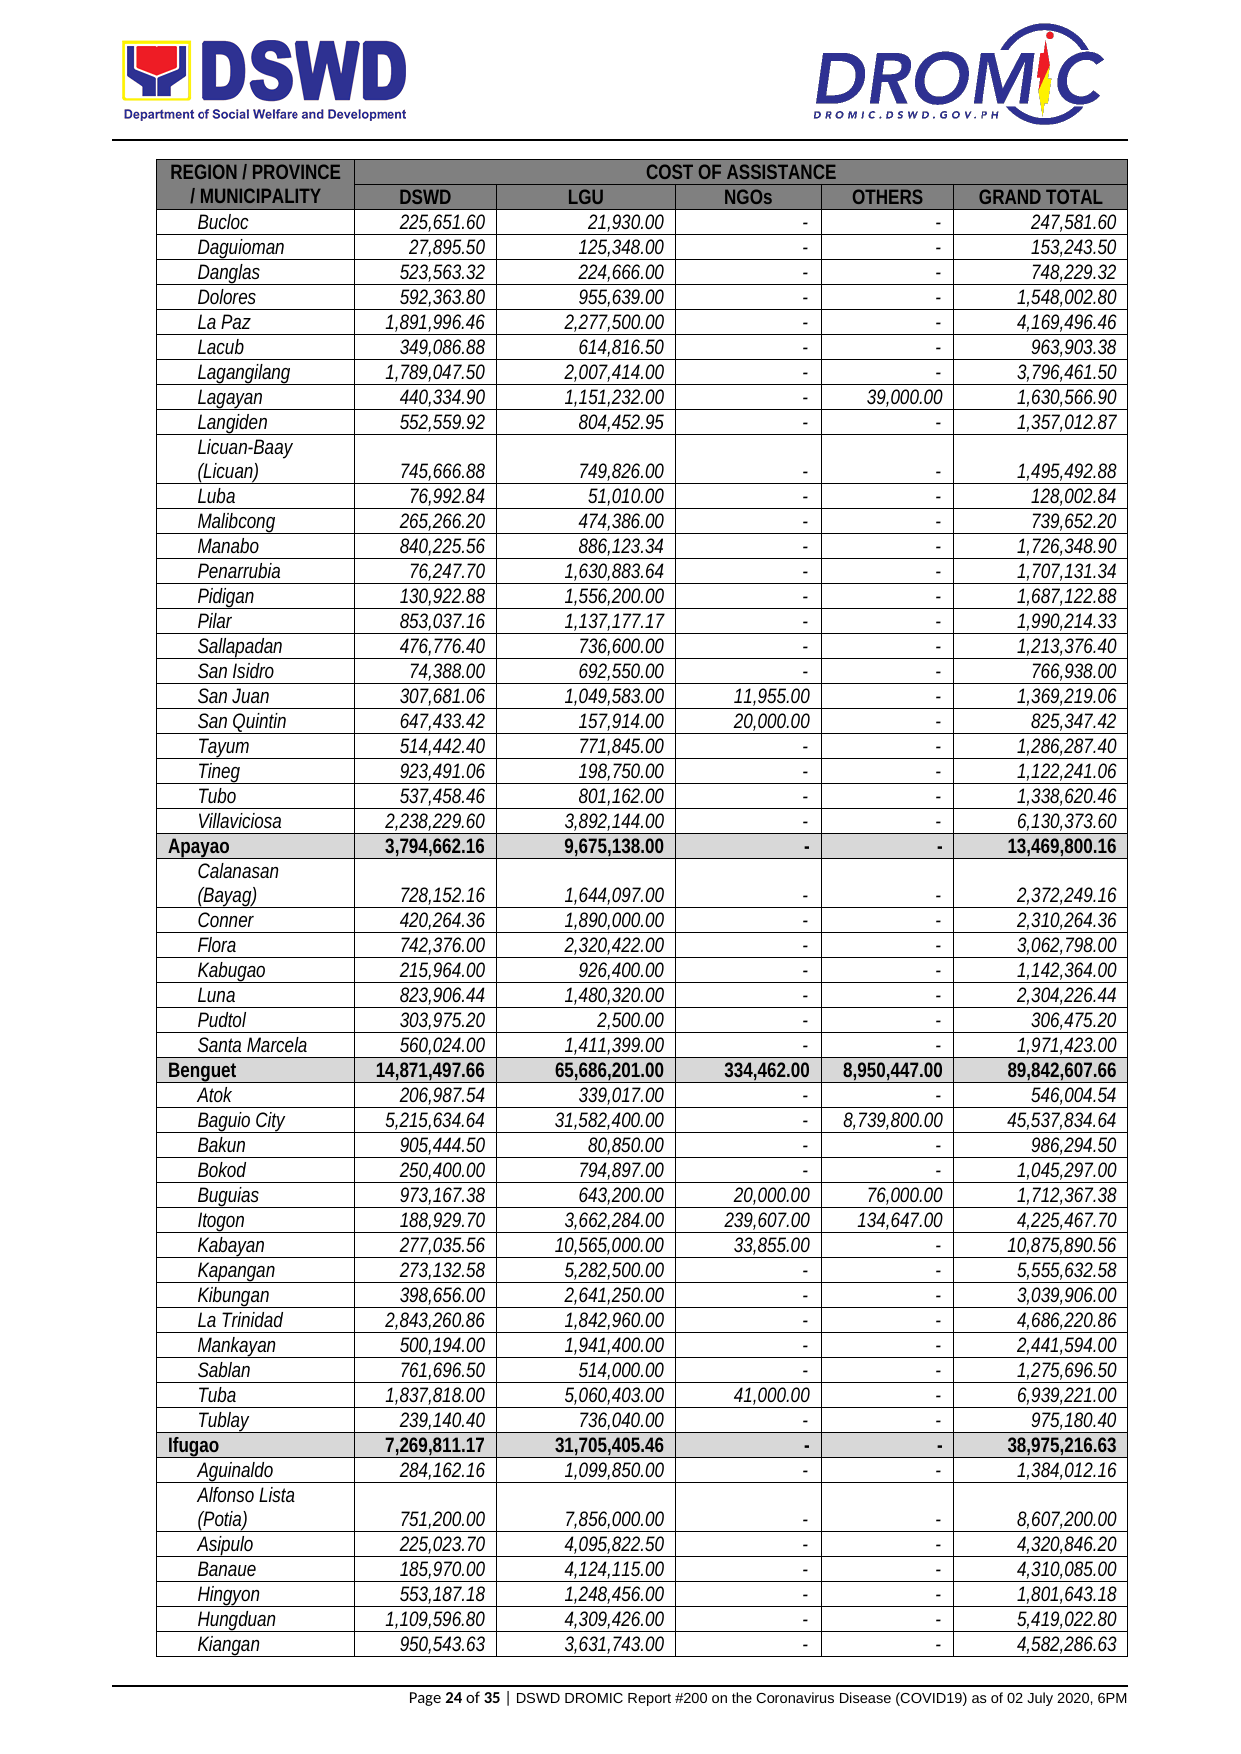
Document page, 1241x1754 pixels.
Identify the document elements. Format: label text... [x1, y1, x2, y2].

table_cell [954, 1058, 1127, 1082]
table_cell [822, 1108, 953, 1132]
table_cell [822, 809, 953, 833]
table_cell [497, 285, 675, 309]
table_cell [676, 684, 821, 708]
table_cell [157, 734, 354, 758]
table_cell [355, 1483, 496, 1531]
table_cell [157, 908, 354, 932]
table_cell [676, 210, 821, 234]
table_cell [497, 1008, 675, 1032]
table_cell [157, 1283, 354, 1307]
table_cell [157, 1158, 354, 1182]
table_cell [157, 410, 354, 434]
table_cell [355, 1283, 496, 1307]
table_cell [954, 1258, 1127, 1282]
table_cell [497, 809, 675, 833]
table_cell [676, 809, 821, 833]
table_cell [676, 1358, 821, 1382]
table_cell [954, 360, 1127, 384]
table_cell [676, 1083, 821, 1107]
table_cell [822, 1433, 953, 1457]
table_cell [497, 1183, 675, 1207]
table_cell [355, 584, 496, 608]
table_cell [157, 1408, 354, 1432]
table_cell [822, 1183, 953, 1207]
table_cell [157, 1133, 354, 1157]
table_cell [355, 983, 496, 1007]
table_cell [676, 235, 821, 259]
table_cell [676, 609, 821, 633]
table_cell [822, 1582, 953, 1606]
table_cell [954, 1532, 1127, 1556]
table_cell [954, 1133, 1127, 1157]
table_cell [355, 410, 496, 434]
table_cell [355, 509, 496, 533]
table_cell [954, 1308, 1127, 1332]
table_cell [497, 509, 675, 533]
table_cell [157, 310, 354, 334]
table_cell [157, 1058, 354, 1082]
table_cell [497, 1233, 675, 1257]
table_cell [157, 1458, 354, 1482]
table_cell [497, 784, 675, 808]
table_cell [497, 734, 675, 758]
table_cell DSWD [355, 185, 496, 209]
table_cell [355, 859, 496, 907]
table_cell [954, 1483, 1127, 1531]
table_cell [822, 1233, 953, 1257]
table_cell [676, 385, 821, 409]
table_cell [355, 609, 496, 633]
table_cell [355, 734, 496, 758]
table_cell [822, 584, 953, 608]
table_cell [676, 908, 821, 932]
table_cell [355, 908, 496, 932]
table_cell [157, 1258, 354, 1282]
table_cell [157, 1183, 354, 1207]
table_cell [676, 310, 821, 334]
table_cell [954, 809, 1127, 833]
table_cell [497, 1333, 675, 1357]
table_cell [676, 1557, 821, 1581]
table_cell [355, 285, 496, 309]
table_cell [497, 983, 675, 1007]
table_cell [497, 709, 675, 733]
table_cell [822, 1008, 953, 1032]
table_cell NGOs [676, 185, 821, 209]
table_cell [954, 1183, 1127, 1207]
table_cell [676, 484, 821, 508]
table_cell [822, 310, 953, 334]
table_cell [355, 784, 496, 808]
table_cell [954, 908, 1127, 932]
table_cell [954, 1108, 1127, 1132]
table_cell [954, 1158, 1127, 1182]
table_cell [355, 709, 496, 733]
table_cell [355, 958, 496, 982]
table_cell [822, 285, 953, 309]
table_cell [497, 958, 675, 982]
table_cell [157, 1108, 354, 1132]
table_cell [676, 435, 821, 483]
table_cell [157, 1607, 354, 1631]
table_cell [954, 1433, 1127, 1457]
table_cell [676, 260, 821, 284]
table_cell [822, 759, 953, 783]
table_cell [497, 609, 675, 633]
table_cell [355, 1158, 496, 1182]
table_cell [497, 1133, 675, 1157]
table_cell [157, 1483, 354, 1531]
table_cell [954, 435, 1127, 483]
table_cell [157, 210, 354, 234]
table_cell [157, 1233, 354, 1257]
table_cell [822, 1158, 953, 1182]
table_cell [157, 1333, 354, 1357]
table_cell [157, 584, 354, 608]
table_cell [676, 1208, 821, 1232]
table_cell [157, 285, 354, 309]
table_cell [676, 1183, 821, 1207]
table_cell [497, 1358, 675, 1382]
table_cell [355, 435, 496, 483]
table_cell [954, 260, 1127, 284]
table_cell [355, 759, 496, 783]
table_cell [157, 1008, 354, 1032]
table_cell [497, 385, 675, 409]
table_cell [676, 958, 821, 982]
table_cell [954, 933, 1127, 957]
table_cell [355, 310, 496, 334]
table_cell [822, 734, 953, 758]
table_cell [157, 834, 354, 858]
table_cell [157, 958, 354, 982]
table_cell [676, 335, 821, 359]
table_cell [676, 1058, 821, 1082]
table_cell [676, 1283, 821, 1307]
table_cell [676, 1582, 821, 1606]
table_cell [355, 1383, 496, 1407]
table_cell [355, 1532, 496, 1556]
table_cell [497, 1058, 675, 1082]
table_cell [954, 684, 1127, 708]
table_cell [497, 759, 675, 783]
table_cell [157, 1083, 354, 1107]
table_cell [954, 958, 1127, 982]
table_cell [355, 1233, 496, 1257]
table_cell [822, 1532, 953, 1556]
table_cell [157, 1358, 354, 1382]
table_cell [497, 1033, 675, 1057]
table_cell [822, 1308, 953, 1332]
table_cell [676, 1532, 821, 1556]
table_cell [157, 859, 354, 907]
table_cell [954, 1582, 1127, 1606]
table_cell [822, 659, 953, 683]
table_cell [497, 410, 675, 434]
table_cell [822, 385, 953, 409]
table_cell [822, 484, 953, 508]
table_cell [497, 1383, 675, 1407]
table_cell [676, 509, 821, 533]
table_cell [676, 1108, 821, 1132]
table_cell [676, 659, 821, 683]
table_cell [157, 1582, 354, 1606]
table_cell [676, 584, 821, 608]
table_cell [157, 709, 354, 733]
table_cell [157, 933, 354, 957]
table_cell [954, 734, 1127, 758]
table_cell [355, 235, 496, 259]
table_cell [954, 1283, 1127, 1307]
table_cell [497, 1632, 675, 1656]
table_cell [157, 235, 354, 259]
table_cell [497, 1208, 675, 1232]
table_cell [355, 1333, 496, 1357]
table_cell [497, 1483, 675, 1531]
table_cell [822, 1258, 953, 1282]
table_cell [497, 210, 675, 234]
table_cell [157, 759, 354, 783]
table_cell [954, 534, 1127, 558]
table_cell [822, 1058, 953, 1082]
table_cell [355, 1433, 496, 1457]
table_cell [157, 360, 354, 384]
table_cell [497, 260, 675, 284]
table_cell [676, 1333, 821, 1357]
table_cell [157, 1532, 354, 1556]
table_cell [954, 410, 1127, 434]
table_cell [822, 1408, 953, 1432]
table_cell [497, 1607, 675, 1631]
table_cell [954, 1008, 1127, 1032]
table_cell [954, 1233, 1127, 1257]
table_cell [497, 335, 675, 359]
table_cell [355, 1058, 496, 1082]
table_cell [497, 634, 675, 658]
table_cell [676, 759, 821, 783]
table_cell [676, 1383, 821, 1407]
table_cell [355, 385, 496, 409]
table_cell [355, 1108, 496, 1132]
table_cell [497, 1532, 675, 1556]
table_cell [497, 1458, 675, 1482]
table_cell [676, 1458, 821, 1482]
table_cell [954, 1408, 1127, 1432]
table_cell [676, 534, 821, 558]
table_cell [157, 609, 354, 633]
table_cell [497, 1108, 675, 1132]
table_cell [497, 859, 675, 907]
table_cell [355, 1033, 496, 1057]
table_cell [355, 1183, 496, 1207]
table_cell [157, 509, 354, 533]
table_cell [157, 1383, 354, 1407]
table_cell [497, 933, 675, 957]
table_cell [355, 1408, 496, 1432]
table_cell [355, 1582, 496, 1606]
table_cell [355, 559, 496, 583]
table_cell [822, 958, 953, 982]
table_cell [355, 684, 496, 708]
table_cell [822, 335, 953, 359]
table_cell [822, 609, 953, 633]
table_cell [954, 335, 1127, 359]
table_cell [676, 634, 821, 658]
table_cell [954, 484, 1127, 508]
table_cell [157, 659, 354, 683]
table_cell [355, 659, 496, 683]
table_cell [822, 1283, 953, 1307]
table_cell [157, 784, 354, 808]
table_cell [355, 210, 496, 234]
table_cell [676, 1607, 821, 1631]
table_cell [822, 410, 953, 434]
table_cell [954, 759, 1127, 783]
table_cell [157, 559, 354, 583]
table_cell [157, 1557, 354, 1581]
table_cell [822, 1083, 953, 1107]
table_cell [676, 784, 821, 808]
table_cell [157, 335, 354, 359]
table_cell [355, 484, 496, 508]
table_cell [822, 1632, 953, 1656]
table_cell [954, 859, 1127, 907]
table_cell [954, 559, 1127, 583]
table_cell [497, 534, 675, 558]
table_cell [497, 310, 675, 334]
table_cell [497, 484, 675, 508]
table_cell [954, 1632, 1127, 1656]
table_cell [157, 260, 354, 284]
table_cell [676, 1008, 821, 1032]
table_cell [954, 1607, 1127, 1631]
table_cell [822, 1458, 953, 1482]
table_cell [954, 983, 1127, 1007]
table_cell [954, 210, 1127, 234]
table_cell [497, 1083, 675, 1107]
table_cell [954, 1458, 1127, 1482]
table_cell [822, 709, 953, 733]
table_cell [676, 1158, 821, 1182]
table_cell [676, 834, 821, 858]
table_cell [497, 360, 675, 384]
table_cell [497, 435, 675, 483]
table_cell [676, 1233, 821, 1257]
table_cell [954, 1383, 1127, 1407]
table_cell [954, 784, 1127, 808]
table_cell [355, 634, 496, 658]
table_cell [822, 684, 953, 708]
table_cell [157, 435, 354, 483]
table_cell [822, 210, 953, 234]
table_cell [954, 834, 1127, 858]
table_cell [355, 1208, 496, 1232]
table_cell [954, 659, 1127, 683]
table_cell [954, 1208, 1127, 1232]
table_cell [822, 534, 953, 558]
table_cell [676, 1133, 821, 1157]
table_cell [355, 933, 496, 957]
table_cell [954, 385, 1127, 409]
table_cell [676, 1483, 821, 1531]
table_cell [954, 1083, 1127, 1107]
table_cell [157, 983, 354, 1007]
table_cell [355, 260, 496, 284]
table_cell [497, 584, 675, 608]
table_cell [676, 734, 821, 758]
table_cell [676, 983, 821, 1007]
table_header REGION / PROVINCE / MUNICIPALITY [157, 160, 354, 209]
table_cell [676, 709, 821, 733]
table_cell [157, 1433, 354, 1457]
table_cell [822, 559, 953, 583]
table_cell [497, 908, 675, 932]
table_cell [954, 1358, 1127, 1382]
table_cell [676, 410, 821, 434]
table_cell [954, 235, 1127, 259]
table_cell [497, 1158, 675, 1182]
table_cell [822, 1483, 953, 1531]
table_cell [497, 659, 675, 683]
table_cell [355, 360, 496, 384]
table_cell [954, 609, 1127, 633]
table_cell OTHERS [822, 185, 953, 209]
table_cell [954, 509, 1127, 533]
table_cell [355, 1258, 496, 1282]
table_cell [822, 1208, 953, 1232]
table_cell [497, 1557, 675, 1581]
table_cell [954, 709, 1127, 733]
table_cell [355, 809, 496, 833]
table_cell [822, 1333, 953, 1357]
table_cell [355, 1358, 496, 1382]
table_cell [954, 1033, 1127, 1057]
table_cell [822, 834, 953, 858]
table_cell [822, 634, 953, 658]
picture [781, 23, 1133, 125]
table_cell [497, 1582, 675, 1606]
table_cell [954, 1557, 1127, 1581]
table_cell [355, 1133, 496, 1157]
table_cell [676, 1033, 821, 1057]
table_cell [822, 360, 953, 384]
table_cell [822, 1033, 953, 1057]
table_cell GRAND TOTAL [954, 185, 1127, 209]
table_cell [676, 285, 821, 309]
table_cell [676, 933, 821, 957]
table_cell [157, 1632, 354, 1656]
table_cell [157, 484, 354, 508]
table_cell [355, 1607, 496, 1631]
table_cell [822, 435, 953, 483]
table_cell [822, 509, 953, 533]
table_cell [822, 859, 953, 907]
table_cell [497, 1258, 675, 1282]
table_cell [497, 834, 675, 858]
table_cell LGU [497, 185, 675, 209]
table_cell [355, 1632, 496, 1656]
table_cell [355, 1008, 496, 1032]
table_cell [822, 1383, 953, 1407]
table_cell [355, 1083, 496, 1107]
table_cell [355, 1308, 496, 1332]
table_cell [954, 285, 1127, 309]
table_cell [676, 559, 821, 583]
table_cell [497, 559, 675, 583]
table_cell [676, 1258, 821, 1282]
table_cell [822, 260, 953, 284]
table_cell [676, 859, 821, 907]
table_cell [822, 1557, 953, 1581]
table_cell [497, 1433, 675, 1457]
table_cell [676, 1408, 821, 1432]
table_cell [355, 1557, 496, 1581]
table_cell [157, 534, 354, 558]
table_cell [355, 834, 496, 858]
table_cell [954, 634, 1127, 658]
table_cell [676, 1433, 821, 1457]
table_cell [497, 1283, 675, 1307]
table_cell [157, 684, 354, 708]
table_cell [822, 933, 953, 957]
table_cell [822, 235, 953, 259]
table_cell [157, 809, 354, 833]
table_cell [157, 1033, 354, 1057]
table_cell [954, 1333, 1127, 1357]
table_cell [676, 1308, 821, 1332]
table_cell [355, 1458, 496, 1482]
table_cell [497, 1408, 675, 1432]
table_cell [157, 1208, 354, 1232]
table_header COST OF ASSISTANCE [355, 160, 1127, 184]
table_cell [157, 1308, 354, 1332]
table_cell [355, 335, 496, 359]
picture [112, 37, 416, 125]
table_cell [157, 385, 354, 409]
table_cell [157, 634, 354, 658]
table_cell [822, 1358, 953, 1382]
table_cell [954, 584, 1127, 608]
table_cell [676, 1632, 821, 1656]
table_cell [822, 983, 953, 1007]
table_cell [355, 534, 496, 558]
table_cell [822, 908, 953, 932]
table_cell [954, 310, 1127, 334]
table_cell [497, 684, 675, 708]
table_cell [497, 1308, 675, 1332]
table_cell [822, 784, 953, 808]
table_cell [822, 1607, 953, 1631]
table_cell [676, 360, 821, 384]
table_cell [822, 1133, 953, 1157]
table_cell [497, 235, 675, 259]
